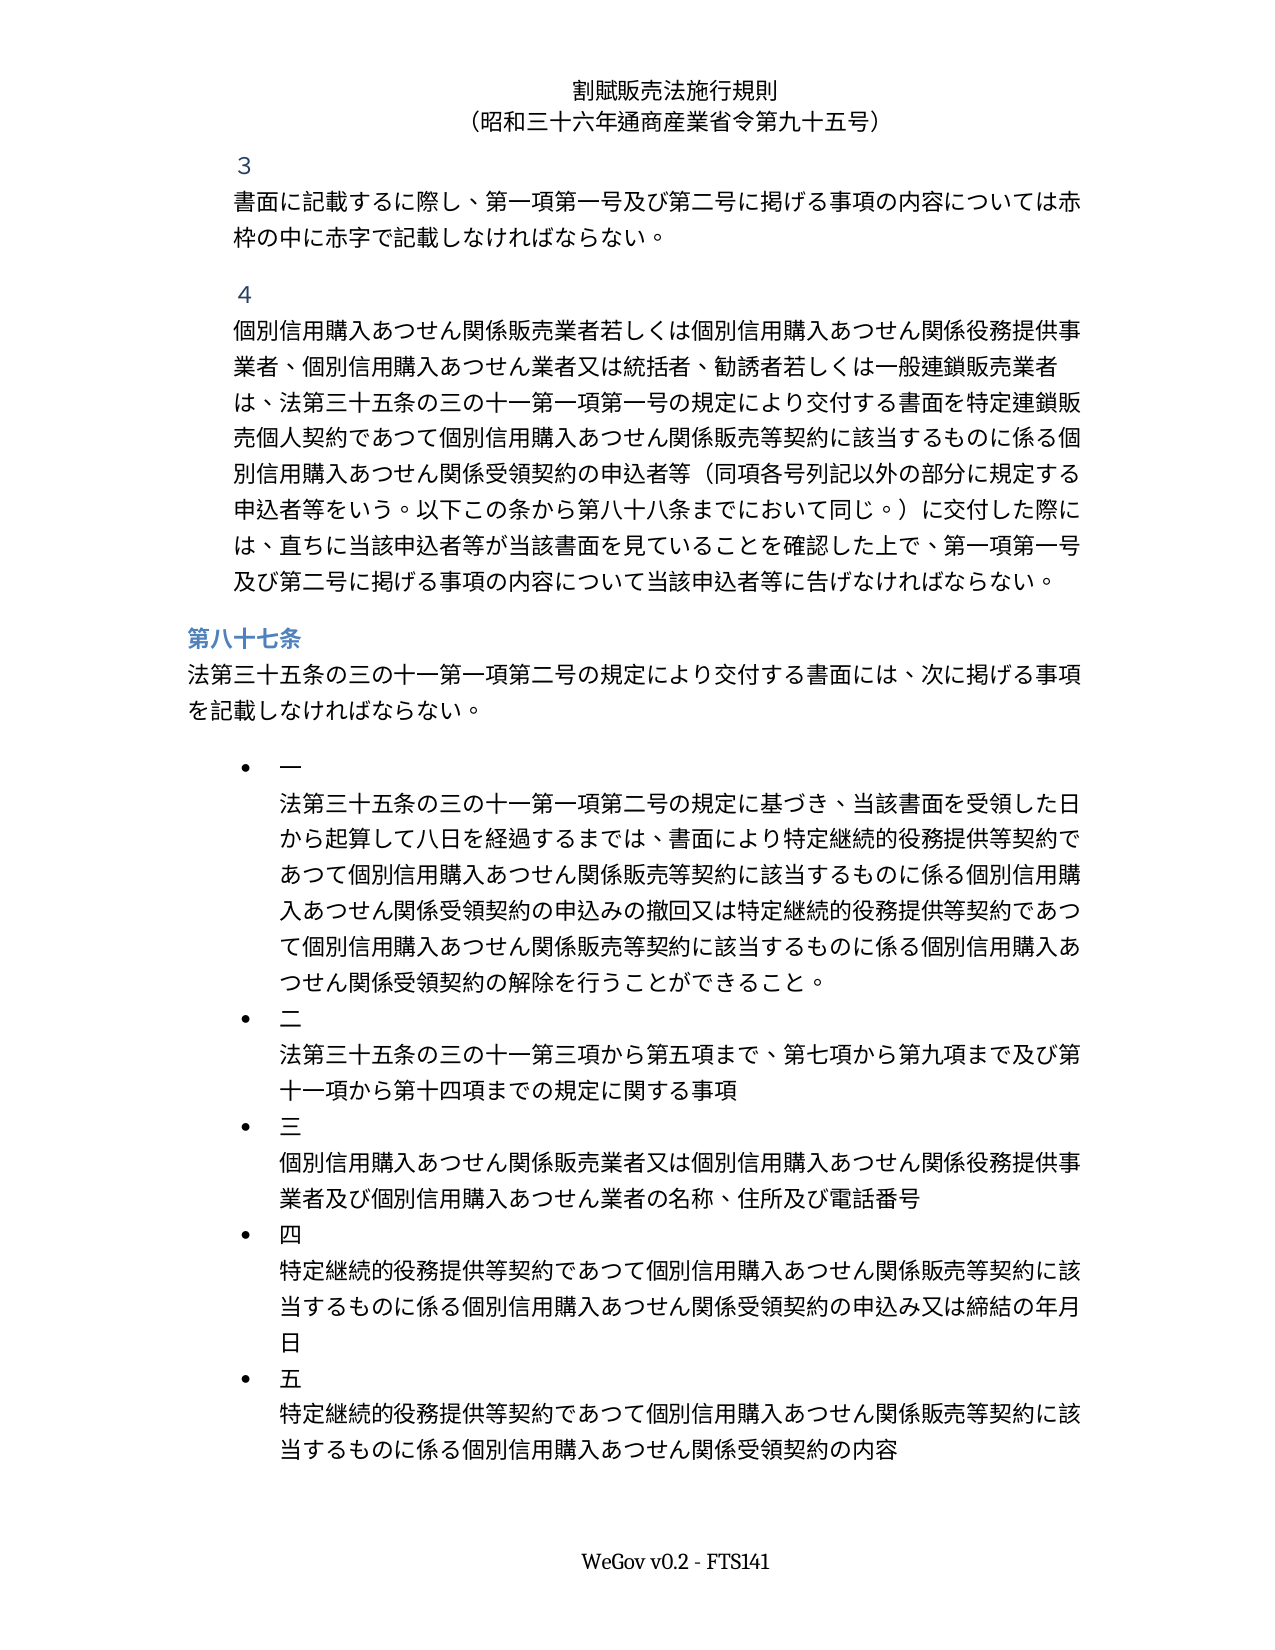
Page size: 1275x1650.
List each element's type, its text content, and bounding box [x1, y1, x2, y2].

subtitle ４ [233, 279, 1087, 310]
list 五 特定継続的役務提供等契約であつて個別信用購入あつせん関係販売等契約に該当するものに係る個別信用購入あつせん関係受領契約の内容 [242, 1362, 1087, 1466]
list 一 法第三十五条の三の十一第一項第二号の規定に基づき、当該書面を受領した日から起算して八日を経過するまでは、書面により特定継続的役務提供等契約であつて個別信用購入あつせん関係販売等契約に該当するものに係る個別信用購入あつせん関係受領契約の申込みの撤回又は特定継続的役務提供等契約であつて個別信用購入あつせん関係販売等契約に該当するものに係る個別信用購入あつせん関係受領契約の解除を行うことができること。 [242, 752, 1087, 998]
subtitle ３ [233, 150, 1087, 181]
text 法第三十五条の三の十一第一項第二号の規定により交付する書面には、次に掲げる事項を記載しなければならない。 [187, 659, 1087, 726]
list 四 特定継続的役務提供等契約であつて個別信用購入あつせん関係販売等契約に該当するものに係る個別信用購入あつせん関係受領契約の申込み又は締結の年月日 [242, 1219, 1087, 1358]
subtitle 第八十七条 [187, 623, 1087, 654]
list 二 法第三十五条の三の十一第三項から第五項まで、第七項から第九項まで及び第十一項から第十四項までの規定に関する事項 [242, 1003, 1087, 1106]
text 個別信用購入あつせん関係販売業者若しくは個別信用購入あつせん関係役務提供事業者、個別信用購入あつせん業者又は統括者、勧誘者若しくは一般連鎖販売業者は、法第三十五条の三の十一第一項第一号の規定により交付する書面を特定連鎖販売個人契約であつて個別信用購入あつせん関係販売等契約に該当するものに係る個別信用購入あつせん関係受領契約の申込者等（同項各号列記以外の部分に規定する申込者等をいう。以下この条から第八十八条までにおいて同じ。）に交付した際には、直ちに当該申込者等が当該書面を見ていることを確認した上で、第一項第一号及び第二号に掲げる事項の内容について当該申込者等に告げなければならない。 [233, 314, 1087, 597]
text 書面に記載するに際し、第一項第一号及び第二号に掲げる事項の内容については赤枠の中に赤字で記載しなければならない。 [233, 186, 1087, 253]
list 三 個別信用購入あつせん関係販売業者又は個別信用購入あつせん関係役務提供事業者及び個別信用購入あつせん業者の名称、住所及び電話番号 [242, 1111, 1087, 1214]
